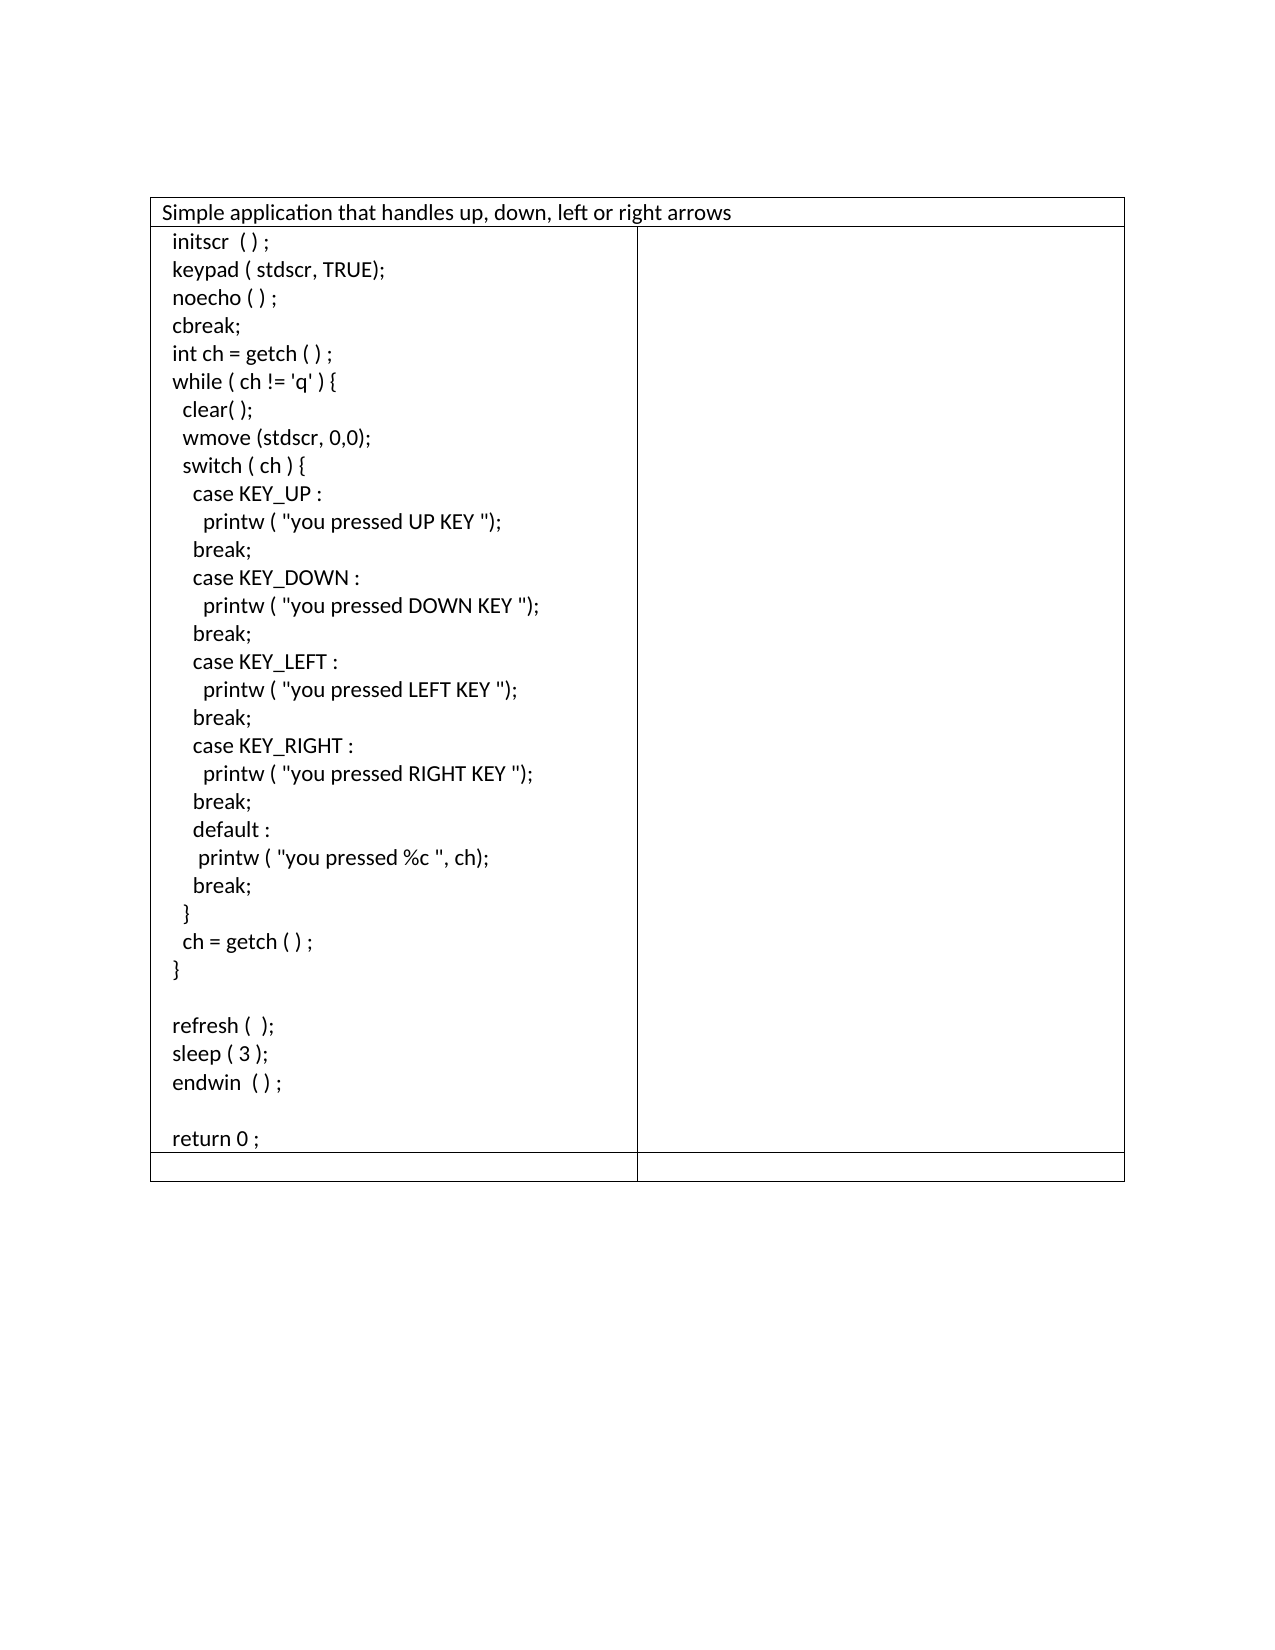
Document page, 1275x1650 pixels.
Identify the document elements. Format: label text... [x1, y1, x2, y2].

table_cell initscr ( ) ; keypad ( stdscr, TRUE); noecho ( ) ; cbreak; int ch = getch ( ) ; while ( ch != 'q' ) { clear( ); wmove (stdscr, 0,0); switch ( ch ) { case KEY_UP : printw ( "you pressed UP KEY "); break; case KEY_DOWN : printw ( "you pressed DOWN KEY "); break; case KEY_LEFT : printw ( "you pressed LEFT KEY "); break; case KEY_RIGHT : printw ( "you pressed RIGHT KEY "); break; default : printw ( "you pressed %c ", ch); break; } ch = getch ( ) ; } refresh ( ); sleep ( 3 ); endwin ( ) ; return 0 ; [151, 227, 637, 1152]
table_cell [151, 1153, 637, 1181]
table_cell [638, 1153, 1124, 1181]
table_header Simple application that handles up, down, left or right arrows [151, 198, 1124, 226]
table_cell [638, 227, 1124, 1152]
